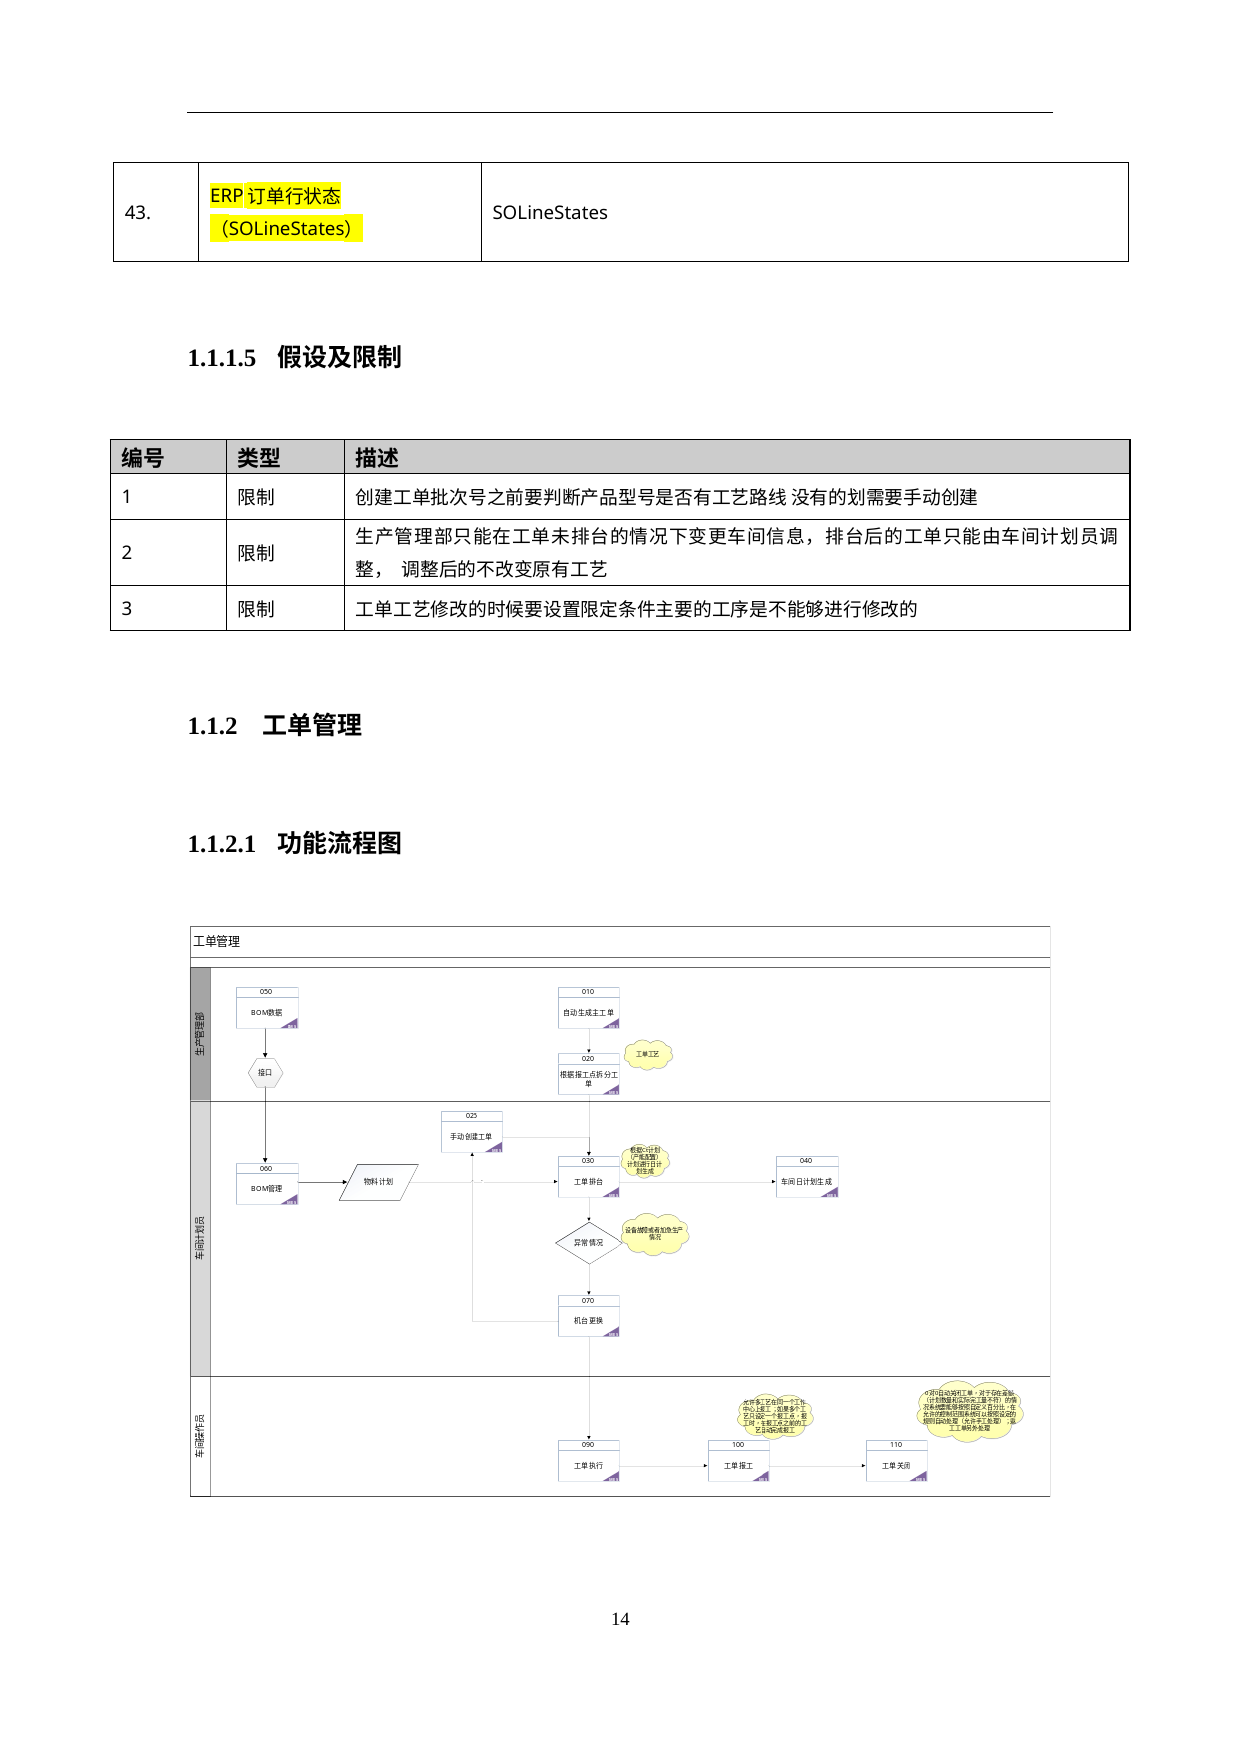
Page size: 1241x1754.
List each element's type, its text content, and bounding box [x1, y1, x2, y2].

table_cell 限制 [227, 474, 344, 518]
table_cell 生产管理部只能在工单未排台的情况下变更车间信息，排台后的工单只能由车间计划员调整， 调整后的不改变原有工艺 [345, 520, 1129, 584]
subtitle 工单管理 [187, 691, 1053, 756]
table_cell SOLineStates [482, 163, 1128, 261]
table_cell 限制 [227, 586, 344, 630]
table_cell 1 [111, 474, 226, 518]
table_cell ERP订单行状态（SOLineStates） [199, 163, 481, 261]
subtitle 假设及限制 [187, 323, 1053, 388]
table_cell 限制 [227, 520, 344, 584]
table_cell 3 [111, 586, 226, 630]
table_cell 创建工单批次号之前要判断产品型号是否有工艺路线 没有的划需要手动创建 [345, 474, 1129, 518]
table_header 描述 [345, 440, 1129, 473]
subtitle 功能流程图 [187, 809, 1053, 874]
table_cell 2 [111, 520, 226, 584]
table_header 编号 [111, 440, 226, 473]
table_cell [114, 163, 198, 261]
table_header 类型 [227, 440, 344, 473]
table_cell 工单工艺修改的时候要设置限定条件主要的工序是不能够进行修改的 [345, 586, 1129, 630]
